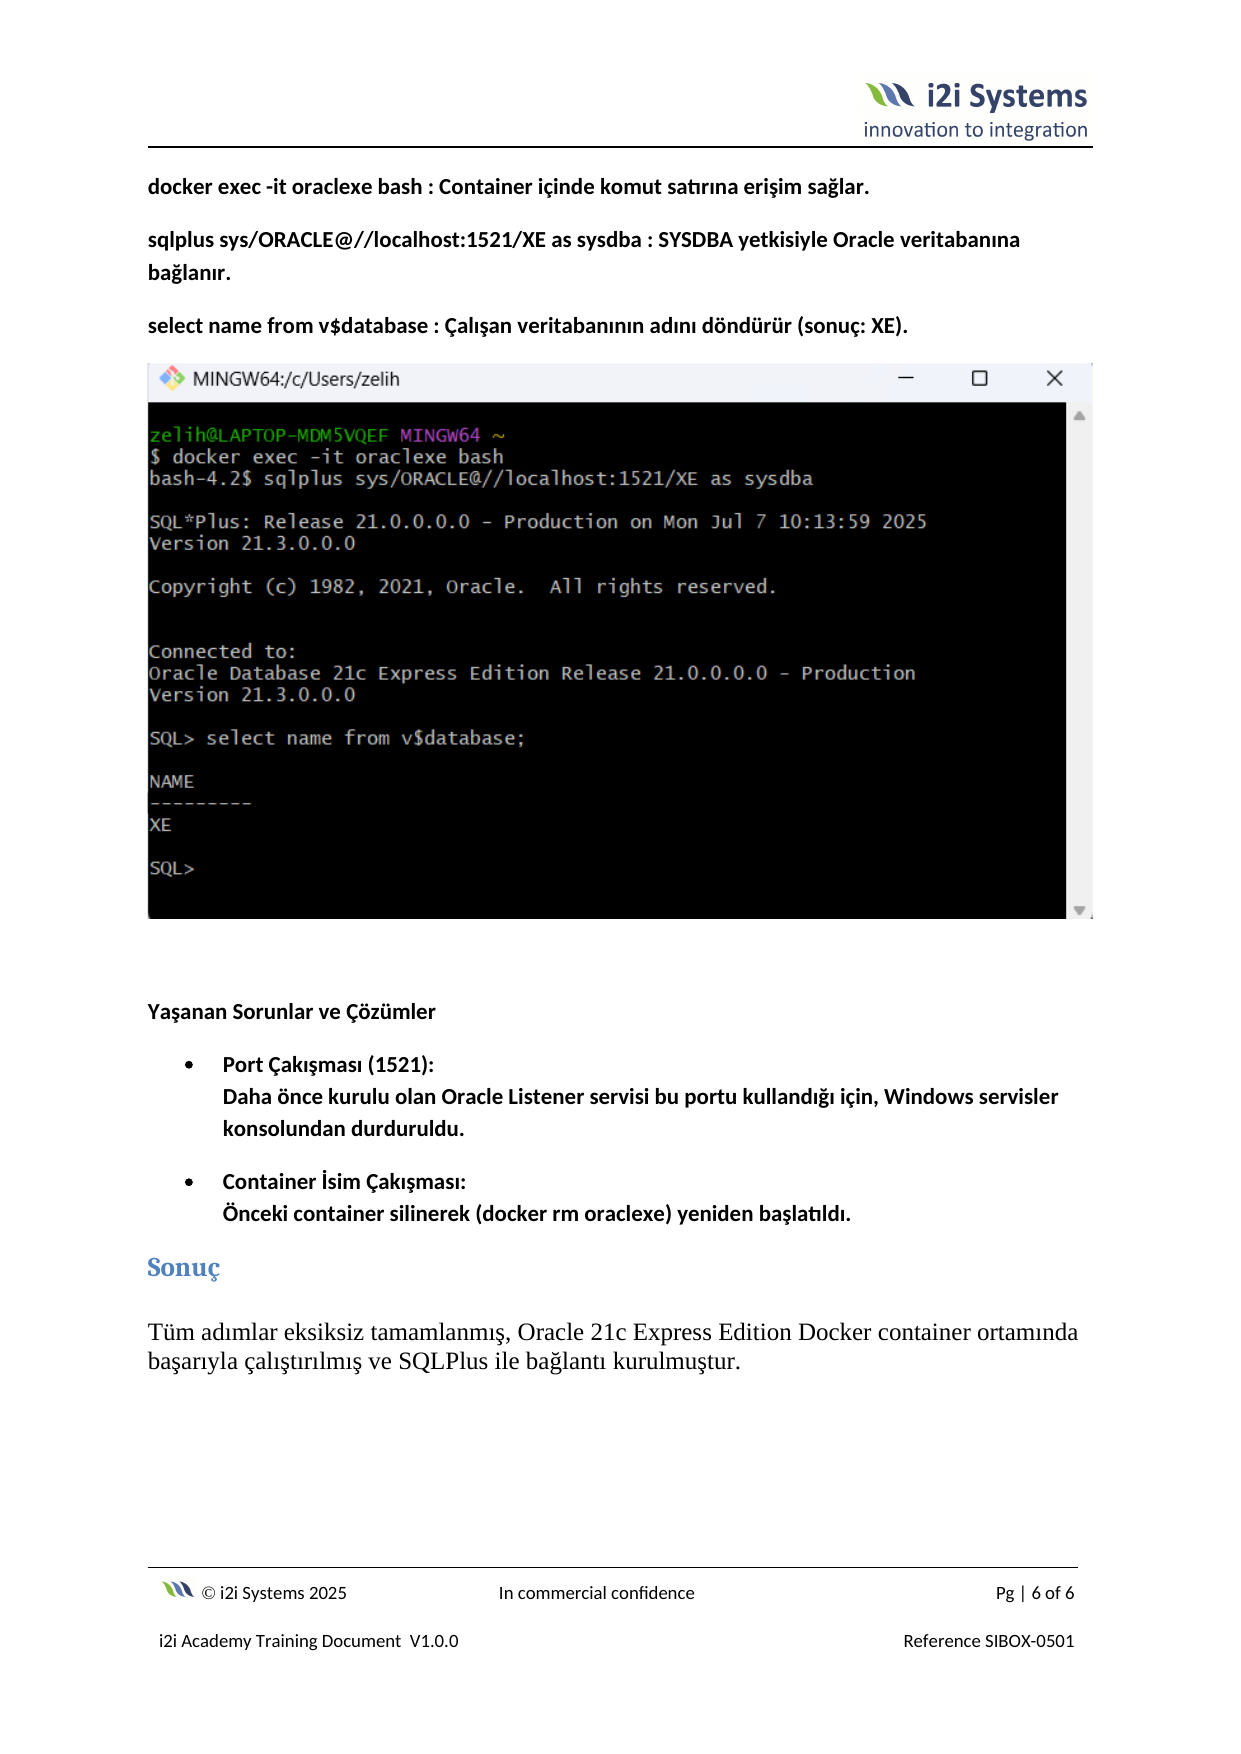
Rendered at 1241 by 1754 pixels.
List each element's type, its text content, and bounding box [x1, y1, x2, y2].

text docker exec -it oraclexe bash : Container içinde komut satırına erişim sağlar. [148, 172, 1093, 201]
picture [158, 1576, 197, 1600]
picture [147, 363, 1093, 919]
subtitle Sonuç [148, 1252, 1093, 1283]
text sqlplus sys/ORACLE@//localhost:1521/XE as sysdba : SYSDBA yetkisiyle Oracle veritabanına bağlanır. [148, 226, 1093, 286]
list Port Çakışması (1521): Daha önce kurulu olan Oracle Listener servisi bu portu kullandığı için, Windows servisler konsolundan durduruldu. [185, 1050, 1093, 1142]
list Container İsim Çakışması: Önceki container silinerek (docker rm oraclexe) yeniden başlatıldı. [185, 1167, 1093, 1227]
text Tüm adımlar eksiksiz tamamlanmış, Oracle 21c Express Edition Docker container ortamında başarıyla çalıştırılmış ve SQLPlus ile bağlantı kurulmuştur. [148, 1317, 1093, 1375]
picture [857, 73, 1094, 145]
text select name from v$database : Çalışan veritabanının adını döndürür (sonuç: XE). [148, 311, 1093, 339]
text Yaşanan Sorunlar ve Çözümler [148, 997, 1093, 1025]
